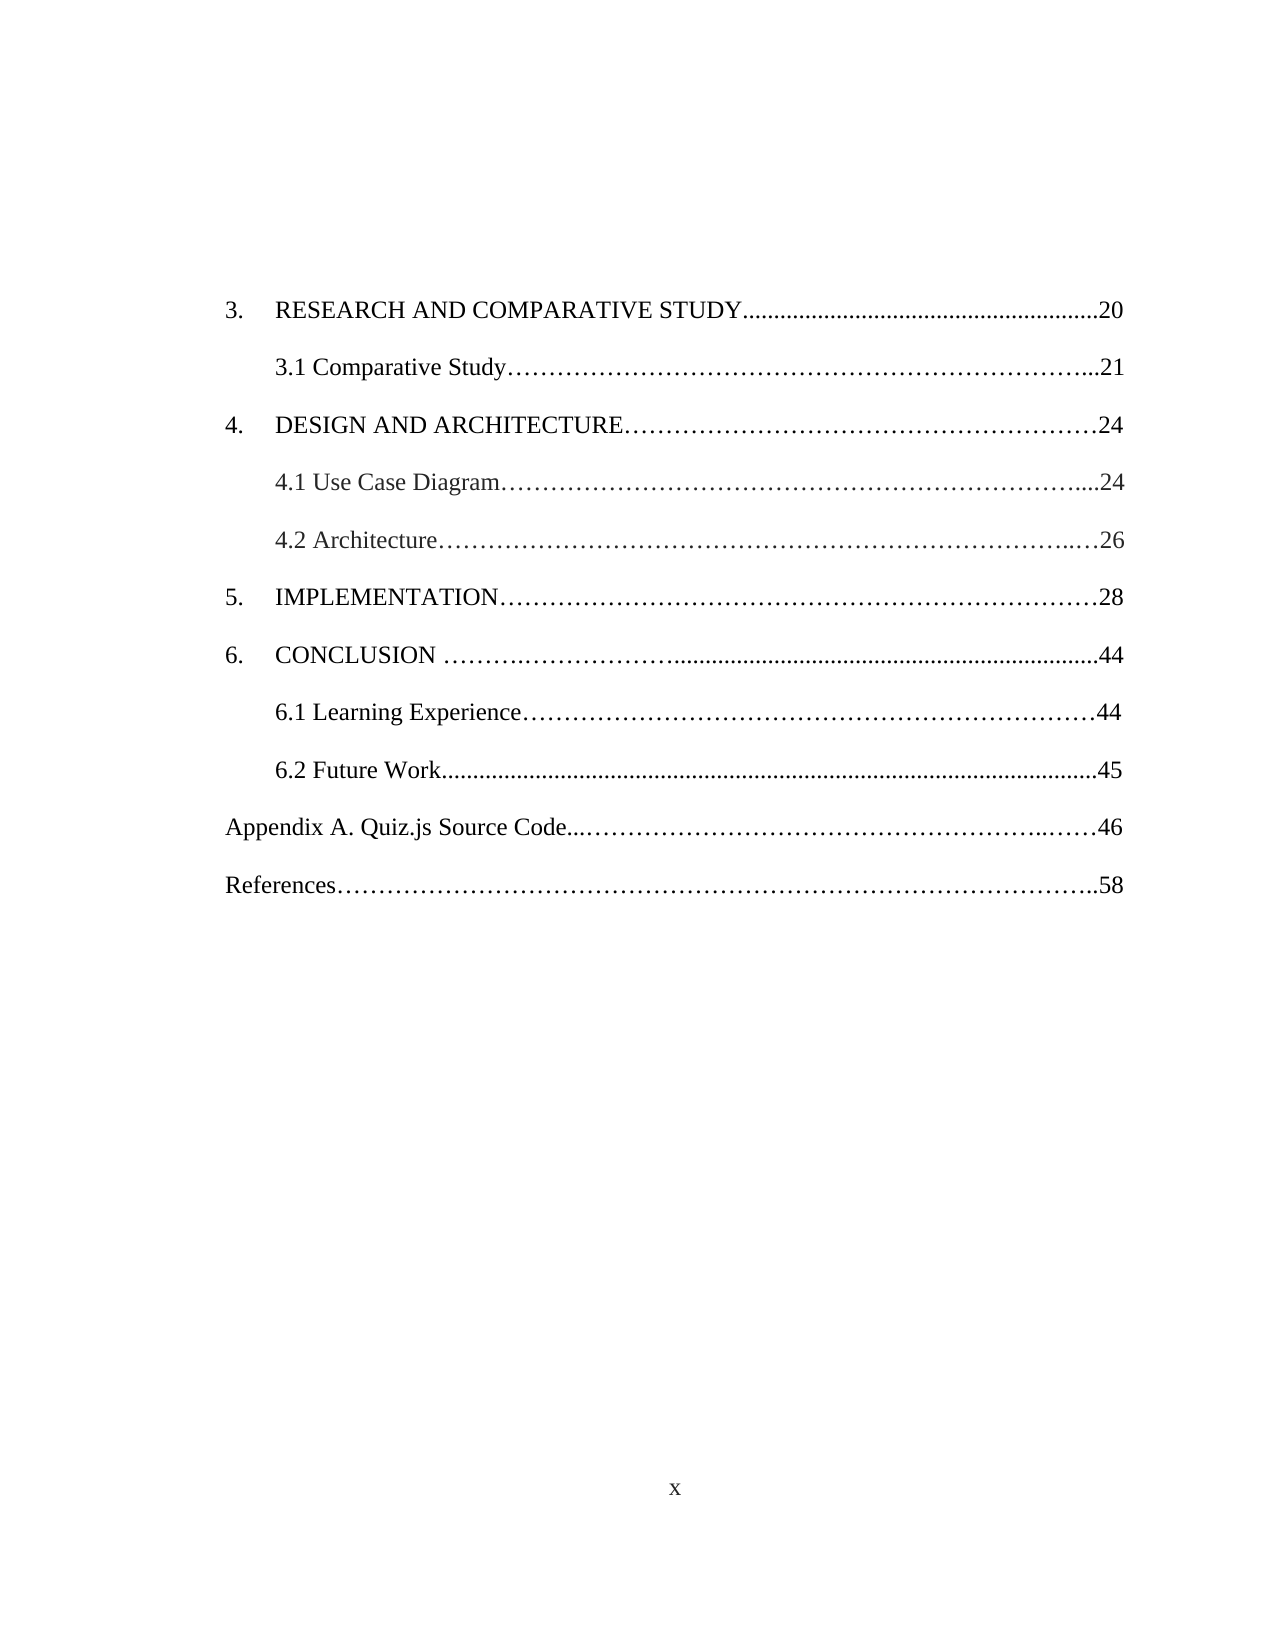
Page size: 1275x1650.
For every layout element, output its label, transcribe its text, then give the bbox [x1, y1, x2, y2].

text 6.1 Learning Experience……………………………………………………………44 [250, 697, 1125, 726]
